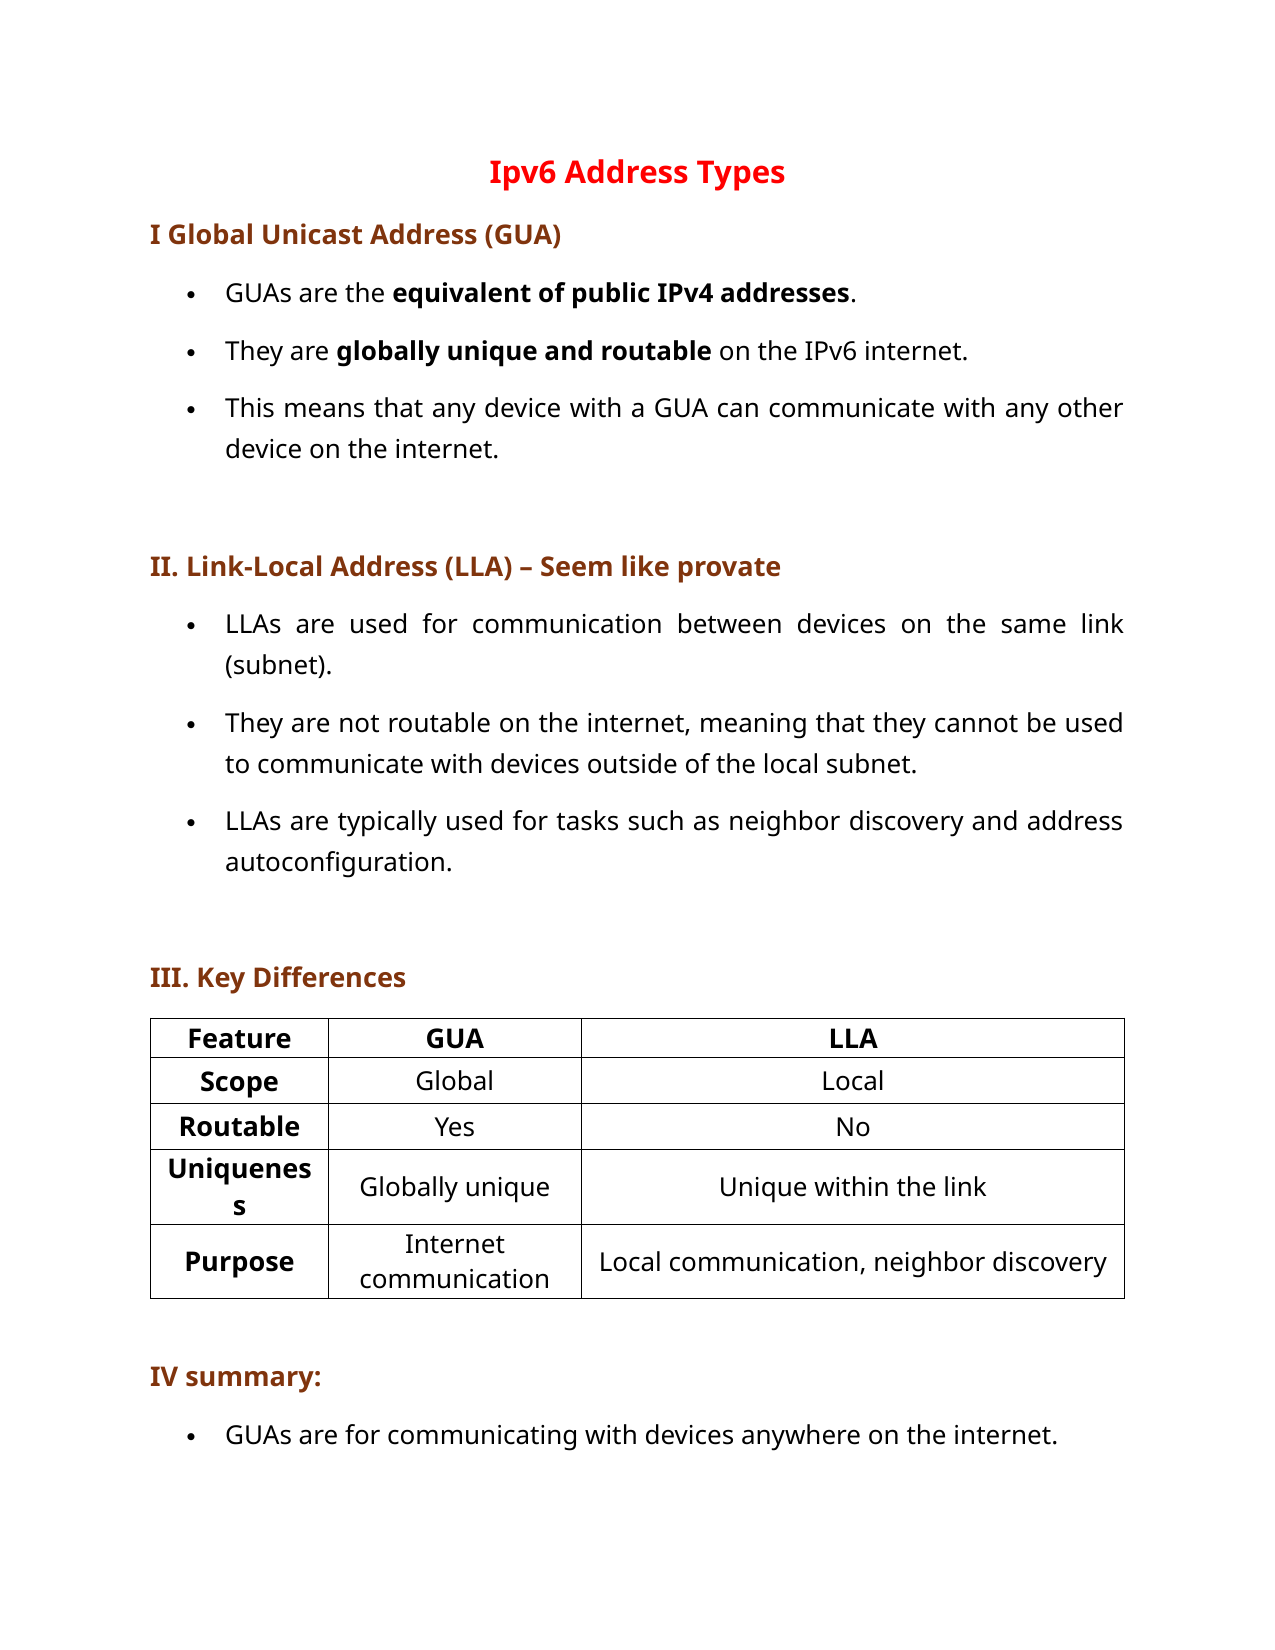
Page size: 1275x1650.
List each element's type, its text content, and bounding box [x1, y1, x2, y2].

table_cell Global [329, 1058, 581, 1103]
table_cell Internet communication [329, 1225, 581, 1297]
list They are not routable on the internet, meaning that they cannot be used to communicate with devices outside of the local subnet. [187, 704, 1125, 781]
text IV summary: [150, 1357, 1125, 1394]
table_cell Local [582, 1058, 1124, 1103]
text I Global Unicast Address (GUA) [150, 216, 1125, 252]
list GUAs are for communicating with devices anywhere on the internet. [187, 1417, 1125, 1452]
list GUAs are the equivalent of public IPv4 addresses. [187, 275, 1125, 310]
table_cell Globally unique [329, 1150, 581, 1223]
table_cell Uniqueness [151, 1150, 328, 1223]
text II. Link-Local Address (LLA) – Seem like provate [150, 547, 1125, 584]
table_cell Routable [151, 1104, 328, 1149]
table_header LLA [582, 1019, 1124, 1057]
table_header GUA [329, 1019, 581, 1057]
table_cell No [582, 1104, 1124, 1149]
table_cell Purpose [151, 1225, 328, 1297]
list LLAs are used for communication between devices on the same link (subnet). [187, 606, 1125, 682]
table_cell Scope [151, 1058, 328, 1103]
text III. Key Differences [150, 959, 1125, 996]
text Ipv6 Address Types [150, 150, 1125, 193]
table_cell Unique within the link [582, 1150, 1124, 1223]
table_header Feature [151, 1019, 328, 1057]
list This means that any device with a GUA can communicate with any other device on the internet. [187, 390, 1125, 466]
table_cell Local communication, neighbor discovery [582, 1225, 1124, 1297]
list LLAs are typically used for tasks such as neighbor discovery and address autoconfiguration. [187, 803, 1125, 879]
list They are globally unique and routable on the IPv6 internet. [187, 332, 1125, 368]
table_cell Yes [329, 1104, 581, 1149]
